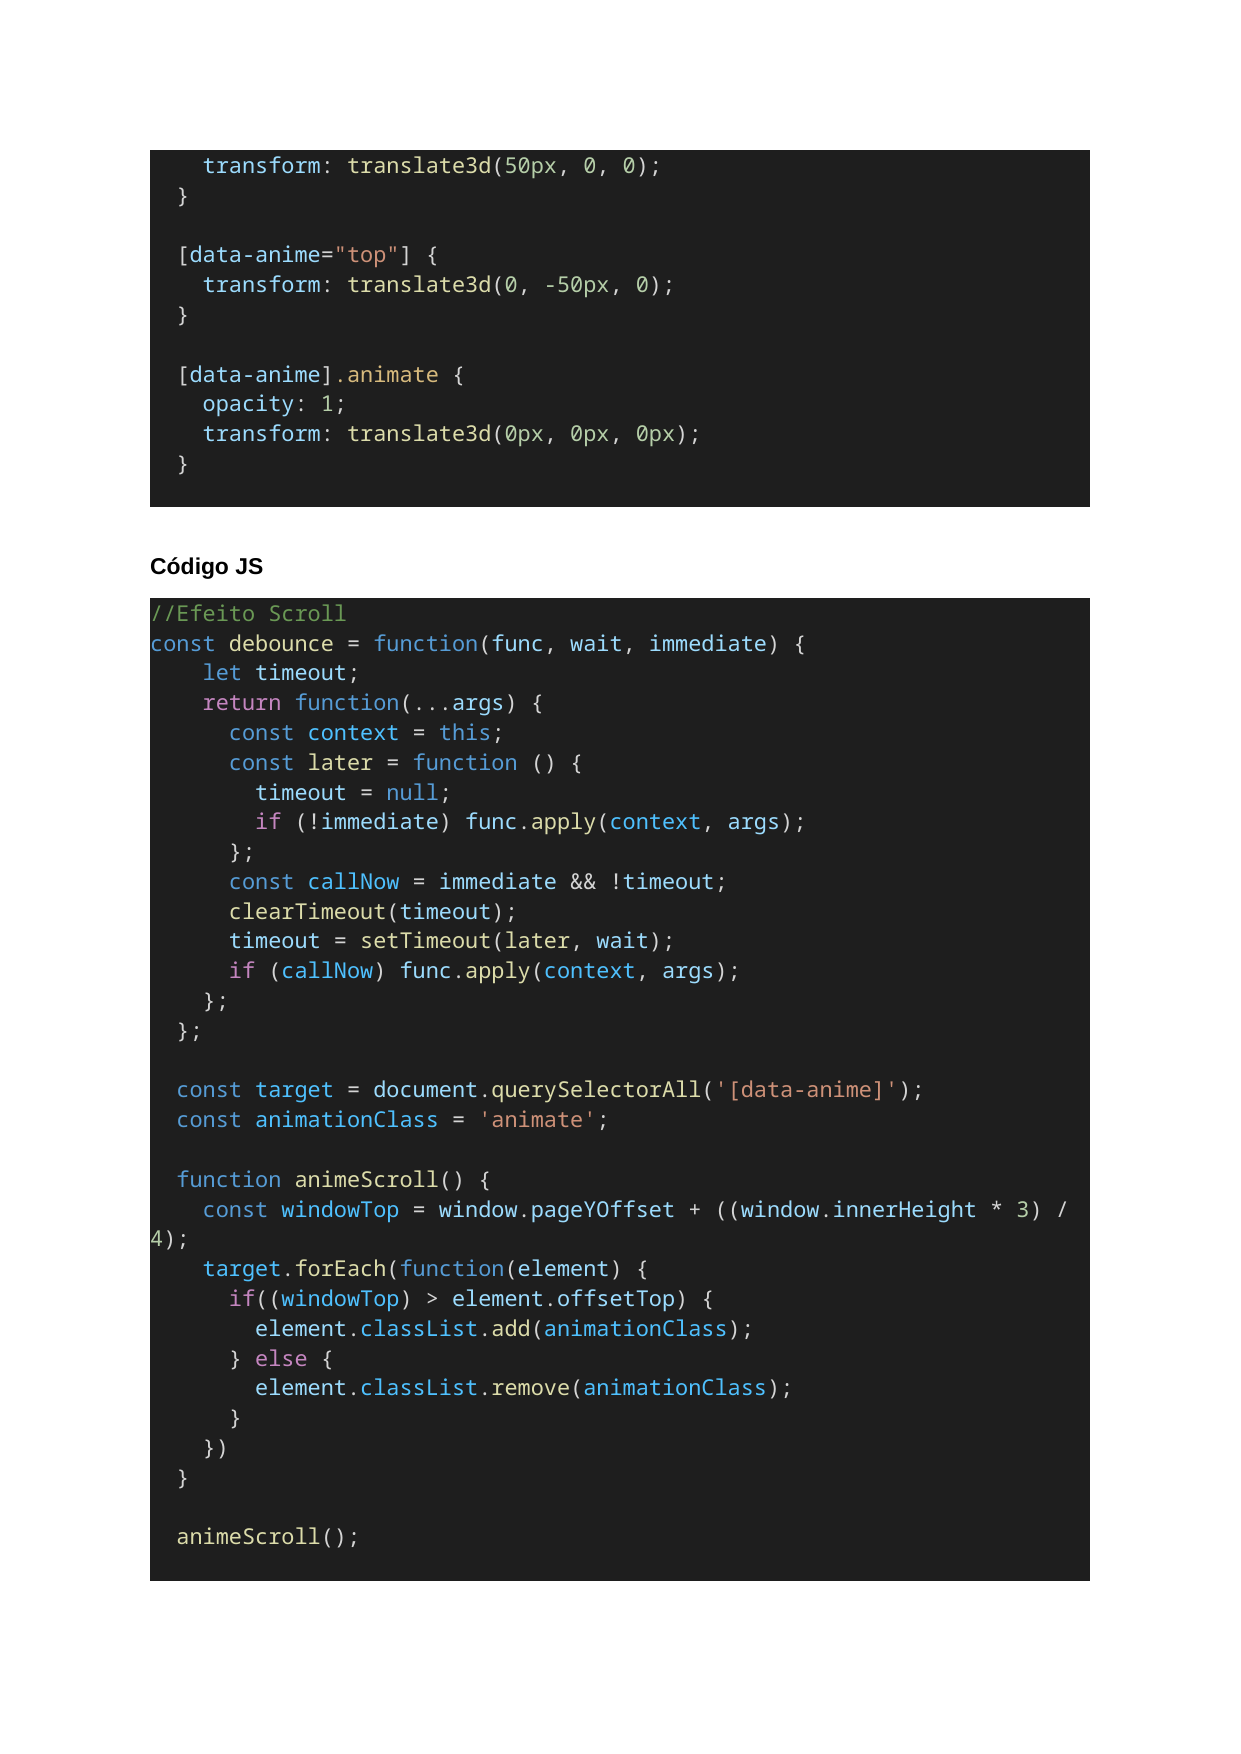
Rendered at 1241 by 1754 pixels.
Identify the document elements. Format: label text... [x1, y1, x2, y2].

text const later = function () { [150, 747, 1090, 776]
text const context = this; [150, 717, 1090, 747]
text [data-anime="top"] { [150, 239, 1090, 269]
text clearTimeout(timeout); [150, 896, 1090, 925]
text }) [150, 1432, 1090, 1462]
text const callNow = immediate && !timeout; [150, 866, 1090, 896]
text function animeScroll() { [150, 1164, 1090, 1193]
text element.classList.add(animationClass); [150, 1313, 1090, 1342]
text [data-anime].animate { [150, 358, 1090, 388]
text } [150, 299, 1090, 329]
text if((windowTop) > element.offsetTop) { [150, 1283, 1090, 1313]
text animeScroll(); [150, 1521, 1090, 1551]
text Código JS [150, 553, 1090, 579]
text const windowTop = window.pageYOffset + ((window.innerHeight * 3) / 4); [150, 1193, 1090, 1253]
text transform: translate3d(0px, 0px, 0px); [150, 418, 1090, 448]
text timeout = setTimeout(later, wait); [150, 925, 1090, 955]
text const animationClass = 'animate'; [150, 1104, 1090, 1134]
text timeout = null; [150, 776, 1090, 806]
text element.classList.remove(animationClass); [150, 1372, 1090, 1402]
text //Efeito Scroll [150, 598, 1090, 627]
text const debounce = function(func, wait, immediate) { [150, 627, 1090, 657]
text }; [150, 1015, 1090, 1044]
text let timeout; [150, 657, 1090, 687]
text target.forEach(function(element) { [150, 1253, 1090, 1283]
text return function(...args) { [150, 687, 1090, 717]
text } else { [150, 1342, 1090, 1372]
text transform: translate3d(0, -50px, 0); [150, 269, 1090, 299]
text } [150, 448, 1090, 478]
text const target = document.querySelectorAll('[data-anime]'); [150, 1074, 1090, 1104]
text } [150, 1462, 1090, 1491]
text transform: translate3d(50px, 0, 0); [150, 150, 1090, 180]
text if (callNow) func.apply(context, args); [150, 955, 1090, 985]
text } [150, 1402, 1090, 1432]
text } [150, 180, 1090, 209]
text }; [150, 985, 1090, 1015]
text }; [150, 836, 1090, 866]
text opacity: 1; [150, 388, 1090, 418]
text if (!immediate) func.apply(context, args); [150, 806, 1090, 836]
